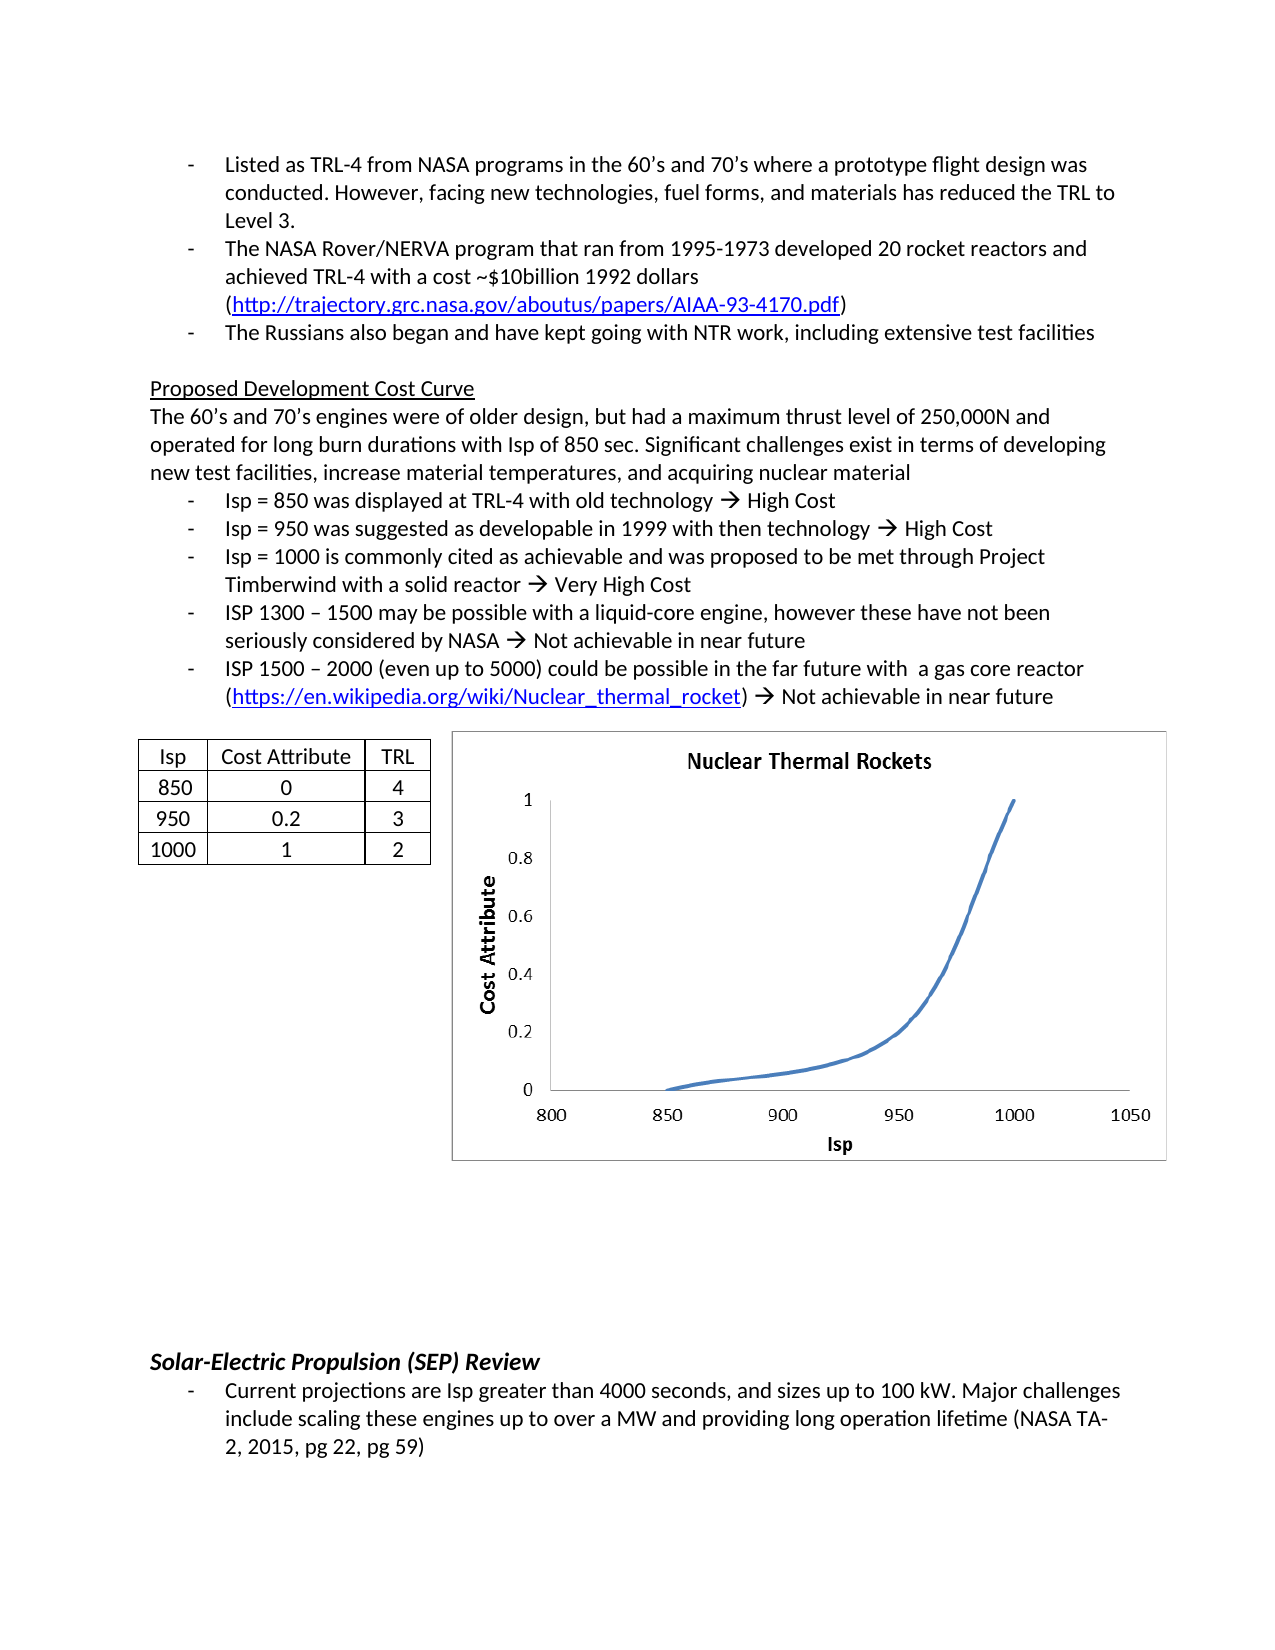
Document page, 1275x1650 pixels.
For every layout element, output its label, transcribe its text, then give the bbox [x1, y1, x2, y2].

list Current projections are Isp greater than 4000 seconds, and sizes up to 100 kW. Major challenges include scaling these engines up to over a MW and providing long operation lifetime (NASA TA-2, 2015, pg 22, pg 59) [187, 1376, 1125, 1460]
table_header TRL [366, 740, 430, 770]
table_cell 1 [208, 833, 364, 863]
list The NASA Rover/NERVA program that ran from 1995-1973 developed 20 rocket reactors and achieved TRL-4 with a cost ~$10billion 1992 dollars (http://trajectory.grc.nasa.gov/aboutus/papers/AIAA-93-4170.pdf) [187, 234, 1125, 318]
table_cell 4 [366, 771, 430, 801]
list Isp = 850 was displayed at TRL-4 with old technology High Cost [187, 486, 1125, 514]
list ISP 1500 – 2000 (even up to 5000) could be possible in the far future with a gas core reactor (https://en.wikipedia.org/wiki/Nuclear_thermal_rocket) Not achievable in near future [187, 654, 1125, 710]
list ISP 1300 – 1500 may be possible with a liquid-core engine, however these have not been seriously considered by NASA Not achievable in near future [187, 598, 1125, 654]
table_cell 0 [208, 771, 364, 801]
text Proposed Development Cost Curve [150, 374, 1125, 402]
table_cell 850 [139, 771, 207, 801]
text Solar-Electric Propulsion (SEP) Review [150, 1346, 1125, 1376]
list Listed as TRL-4 from NASA programs in the 60’s and 70’s where a prototype flight design was conducted. However, facing new technologies, fuel forms, and materials has reduced the TRL to Level 3. [187, 150, 1125, 234]
table_cell 3 [366, 802, 430, 832]
table_header Isp [139, 740, 207, 770]
table_cell 950 [139, 802, 207, 832]
table_cell 2 [366, 833, 430, 863]
list The Russians also began and have kept going with NTR work, including extensive test facilities [187, 318, 1125, 346]
table_header Cost Attribute [208, 740, 364, 770]
text The 60’s and 70’s engines were of older design, but had a maximum thrust level of 250,000N and operated for long burn durations with Isp of 850 sec. Significant challenges exist in terms of developing new test facilities, increase material temperatures, and acquiring nuclear material [150, 402, 1125, 486]
table_cell 0.2 [208, 802, 364, 832]
table_cell 1000 [139, 833, 207, 863]
list Isp = 1000 is commonly cited as achievable and was proposed to be met through Project Timberwind with a solid reactor Very High Cost [187, 542, 1125, 598]
list Isp = 950 was suggested as developable in 1999 with then technology High Cost [187, 514, 1125, 542]
picture [451, 731, 1167, 1161]
